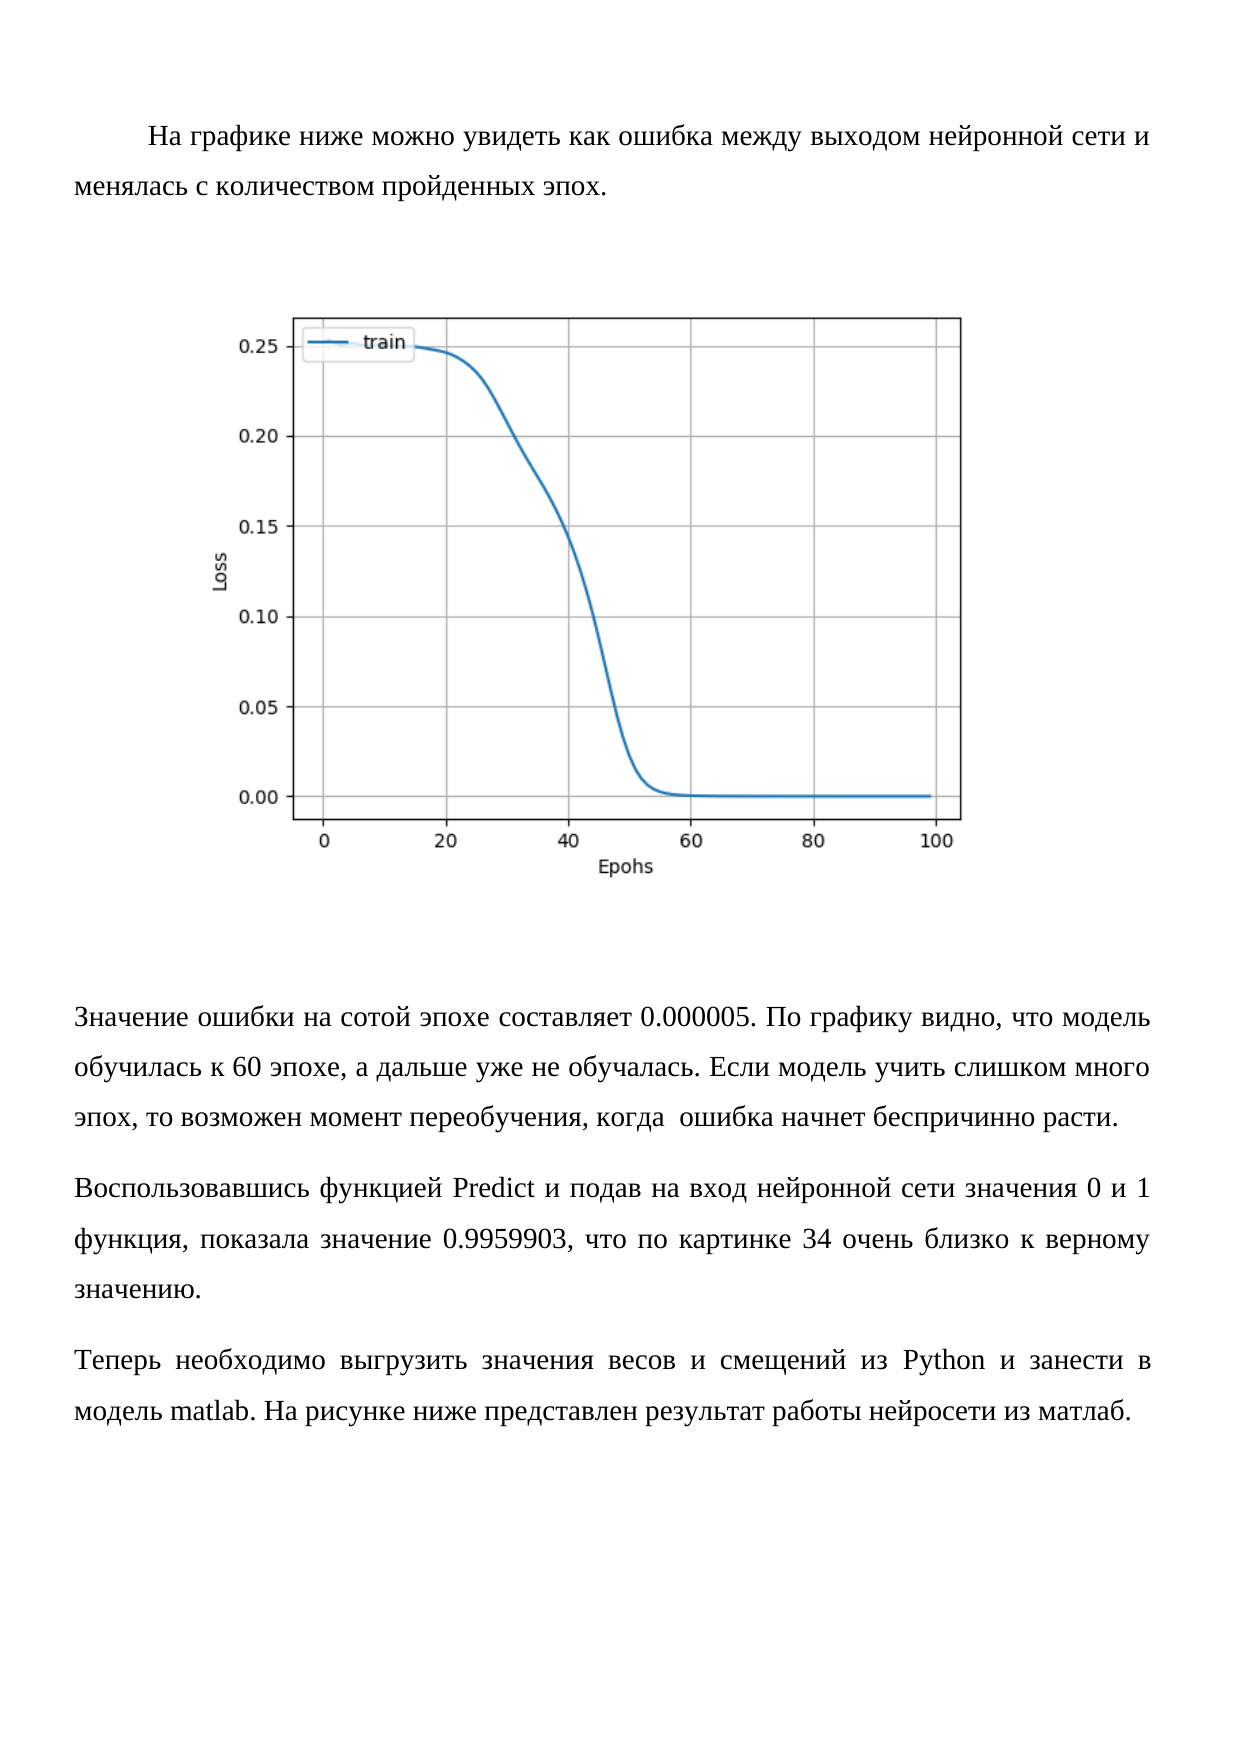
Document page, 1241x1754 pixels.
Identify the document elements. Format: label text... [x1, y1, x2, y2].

text Значение ошибки на сотой эпохе составляет 0.000005. По графику видно, что модель обучилась к 60 эпохе, а дальше уже не обучалась. Если модель учить слишком много эпох, то возможен момент переобучения, когда ошибка начнет беспричинно расти. [74, 999, 1152, 1133]
picture [179, 239, 1047, 891]
text На графике ниже можно увидеть как ошибка между выходом нейронной сети и менялась с количеством пройденных эпох. [74, 118, 1152, 202]
